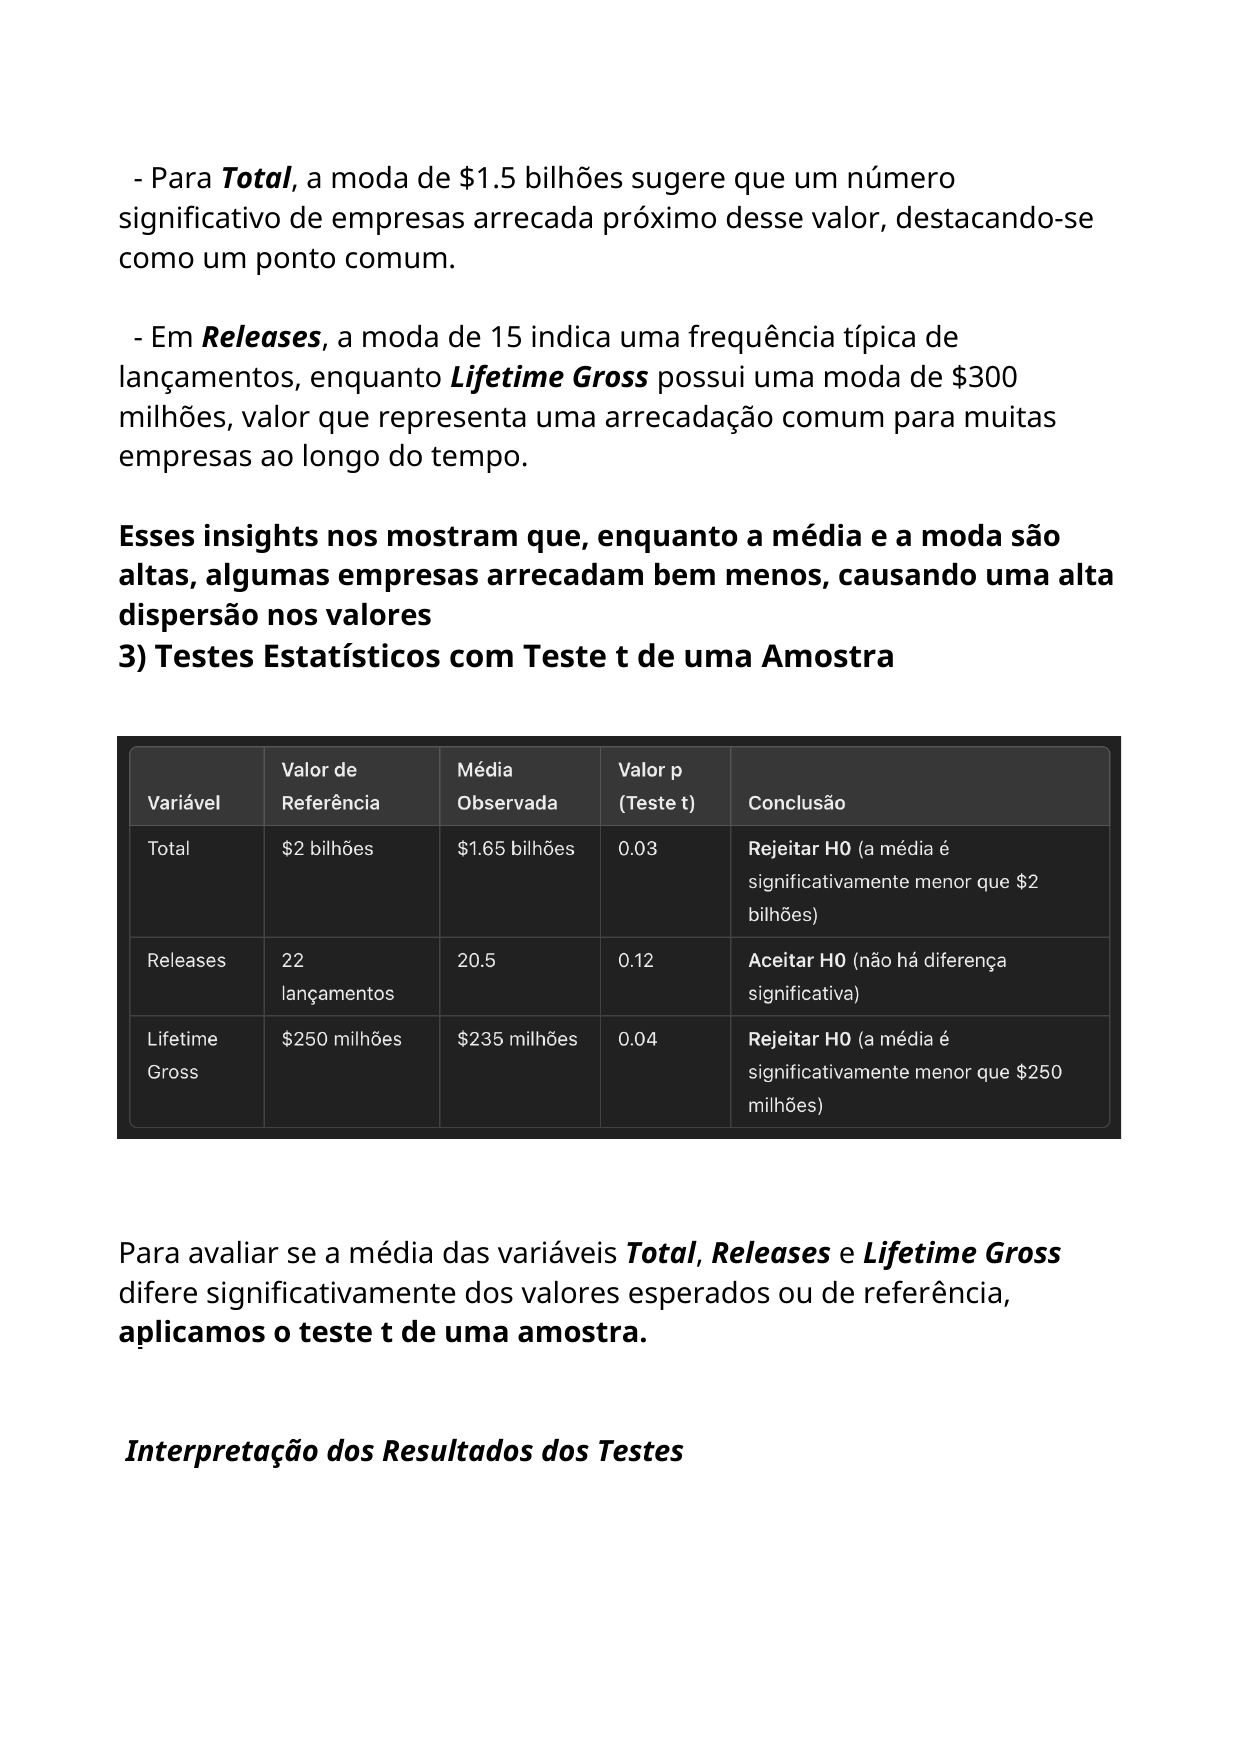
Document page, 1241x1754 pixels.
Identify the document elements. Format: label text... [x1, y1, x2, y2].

text Esses insights nos mostram que, enquanto a média e a moda são altas, algumas empresas arrecadam bem menos, causando uma alta dispersão nos valores [118, 515, 1122, 634]
text - Em Releases, a moda de 15 indica uma frequência típica de lançamentos, enquanto Lifetime Gross possui uma moda de $300 milhões, valor que representa uma arrecadação comum para muitas empresas ao longo do tempo. [118, 317, 1122, 475]
text - Para Total, a moda de $1.5 bilhões sugere que um número significativo de empresas arrecada próximo desse valor, destacando-se como um ponto comum. [118, 158, 1122, 277]
text 3) Testes Estatísticos com Teste t de uma Amostra [118, 634, 1122, 677]
text Para avaliar se a média das variáveis Total, Releases e Lifetime Gross difere significativamente dos valores esperados ou de referência, aplicamos o teste t de uma amostra. [118, 1232, 1122, 1351]
text Interpretação dos Resultados dos Testes [118, 1431, 1122, 1470]
picture [117, 736, 1122, 1139]
